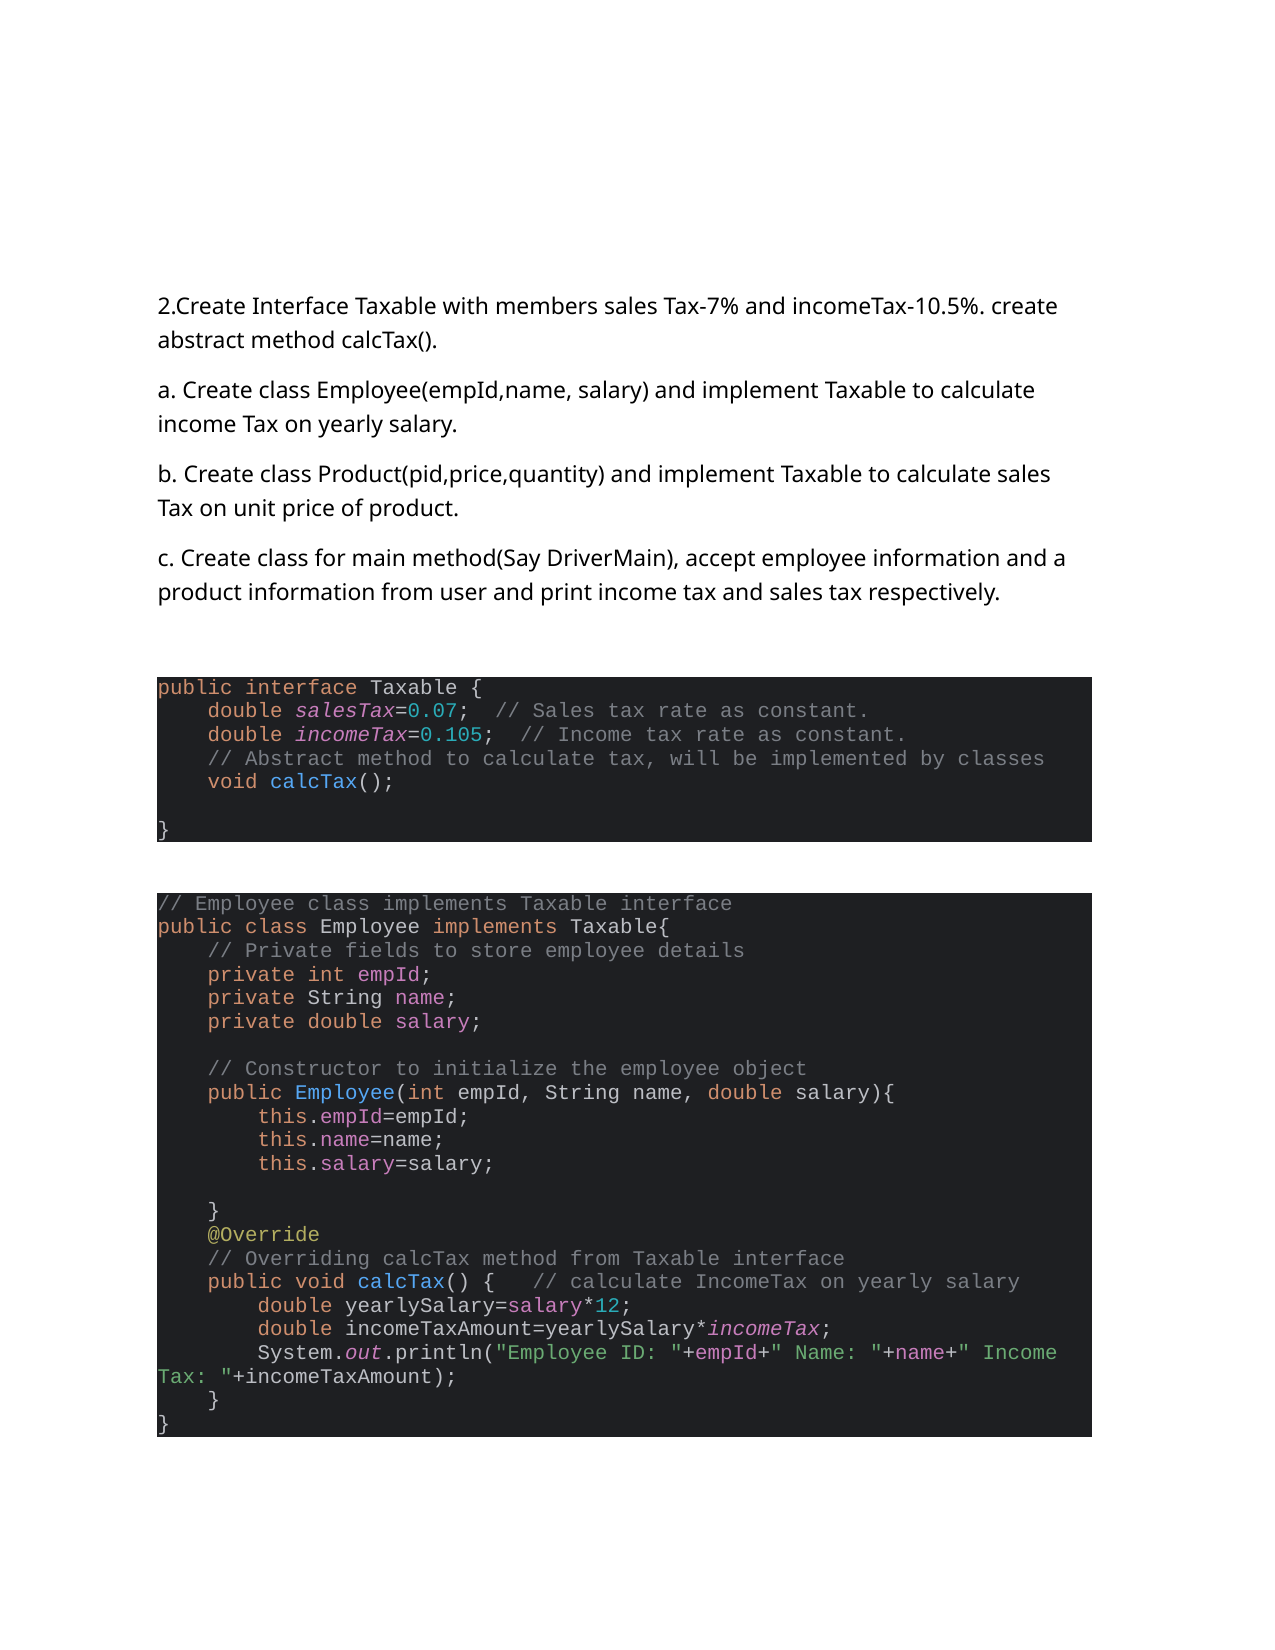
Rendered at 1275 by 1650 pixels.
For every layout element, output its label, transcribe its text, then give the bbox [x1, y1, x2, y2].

text public interface Taxable { double salesTax=0.07; // Sales tax rate as constant. double incomeTax=0.105; // Income tax rate as constant. // Abstract method to calculate tax, will be implemented by classes void calcTax(); } [157, 677, 1092, 842]
text a. Create class Employee(empId,name, salary) and implement Taxable to calculate income Tax on yearly salary. [157, 374, 1092, 439]
text 2.Create Interface Taxable with members sales Tax-7% and incomeTax-10.5%. create abstract method calcTax(). [157, 290, 1092, 355]
text // Employee class implements Taxable interface public class Employee implements Taxable{ // Private fields to store employee details private int empId; private String name; private double salary; // Constructor to initialize the employee object public Employee(int empId, String name, double salary){ this.empId=empId; this.name=name; this.salary=salary; } @Override // Overriding calcTax method from Taxable interface public void calcTax() { // calculate IncomeTax on yearly salary double yearlySalary=salary*12; double incomeTaxAmount=yearlySalary*incomeTax; System.out.println("Employee ID: "+empId+" Name: "+name+" Income Tax: "+incomeTaxAmount); } } [157, 893, 1092, 1437]
text b. Create class Product(pid,price,quantity) and implement Taxable to calculate sales Tax on unit price of product. [157, 458, 1092, 523]
text c. Create class for main method(Say DriverMain), accept employee information and a product information from user and print income tax and sales tax respectively. [157, 542, 1092, 607]
